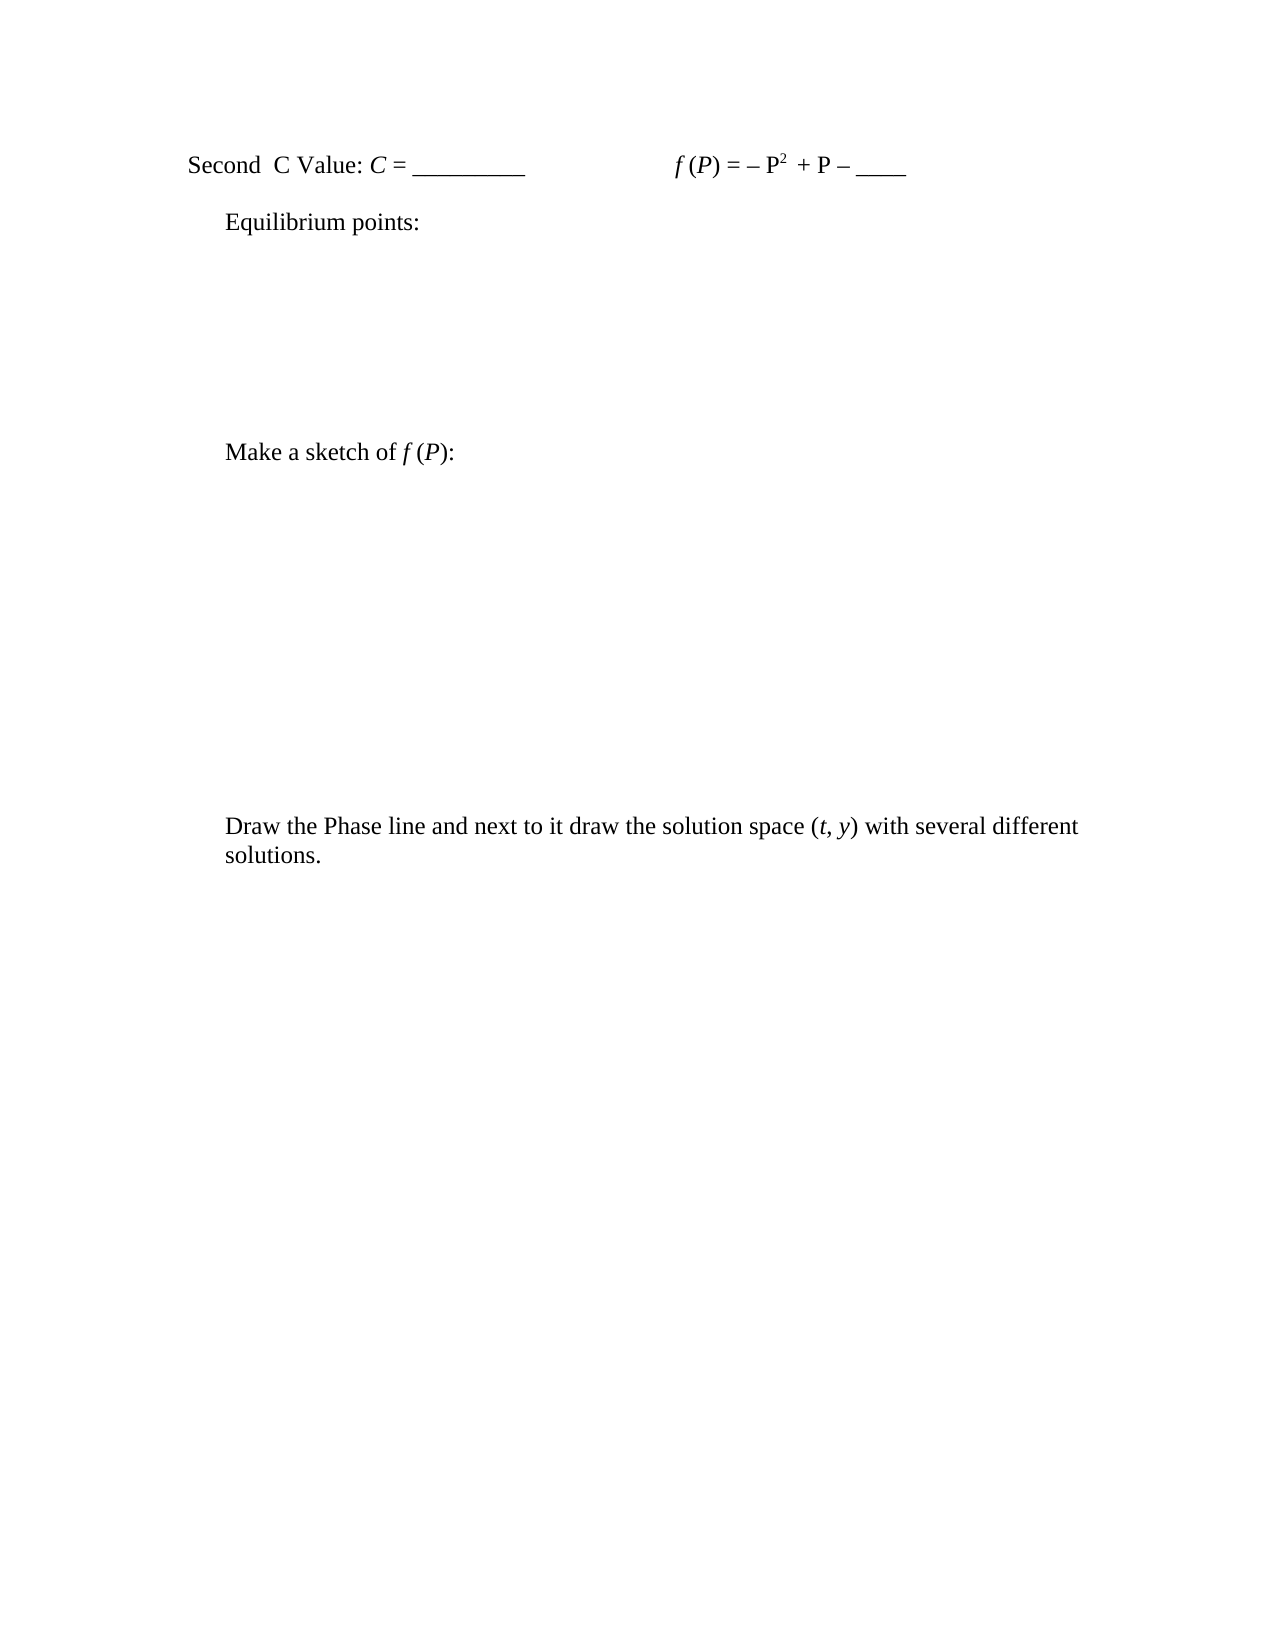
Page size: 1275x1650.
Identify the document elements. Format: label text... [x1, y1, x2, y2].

text Equilibrium points: [225, 207, 1125, 380]
text Second C Value: C = _________ f (P) = – P2 + P – ____ [187, 150, 1125, 179]
text Make a sketch of f (P): [225, 437, 1125, 466]
text Draw the Phase line and next to it draw the solution space (t, y) with several different solutions. [225, 811, 1125, 869]
